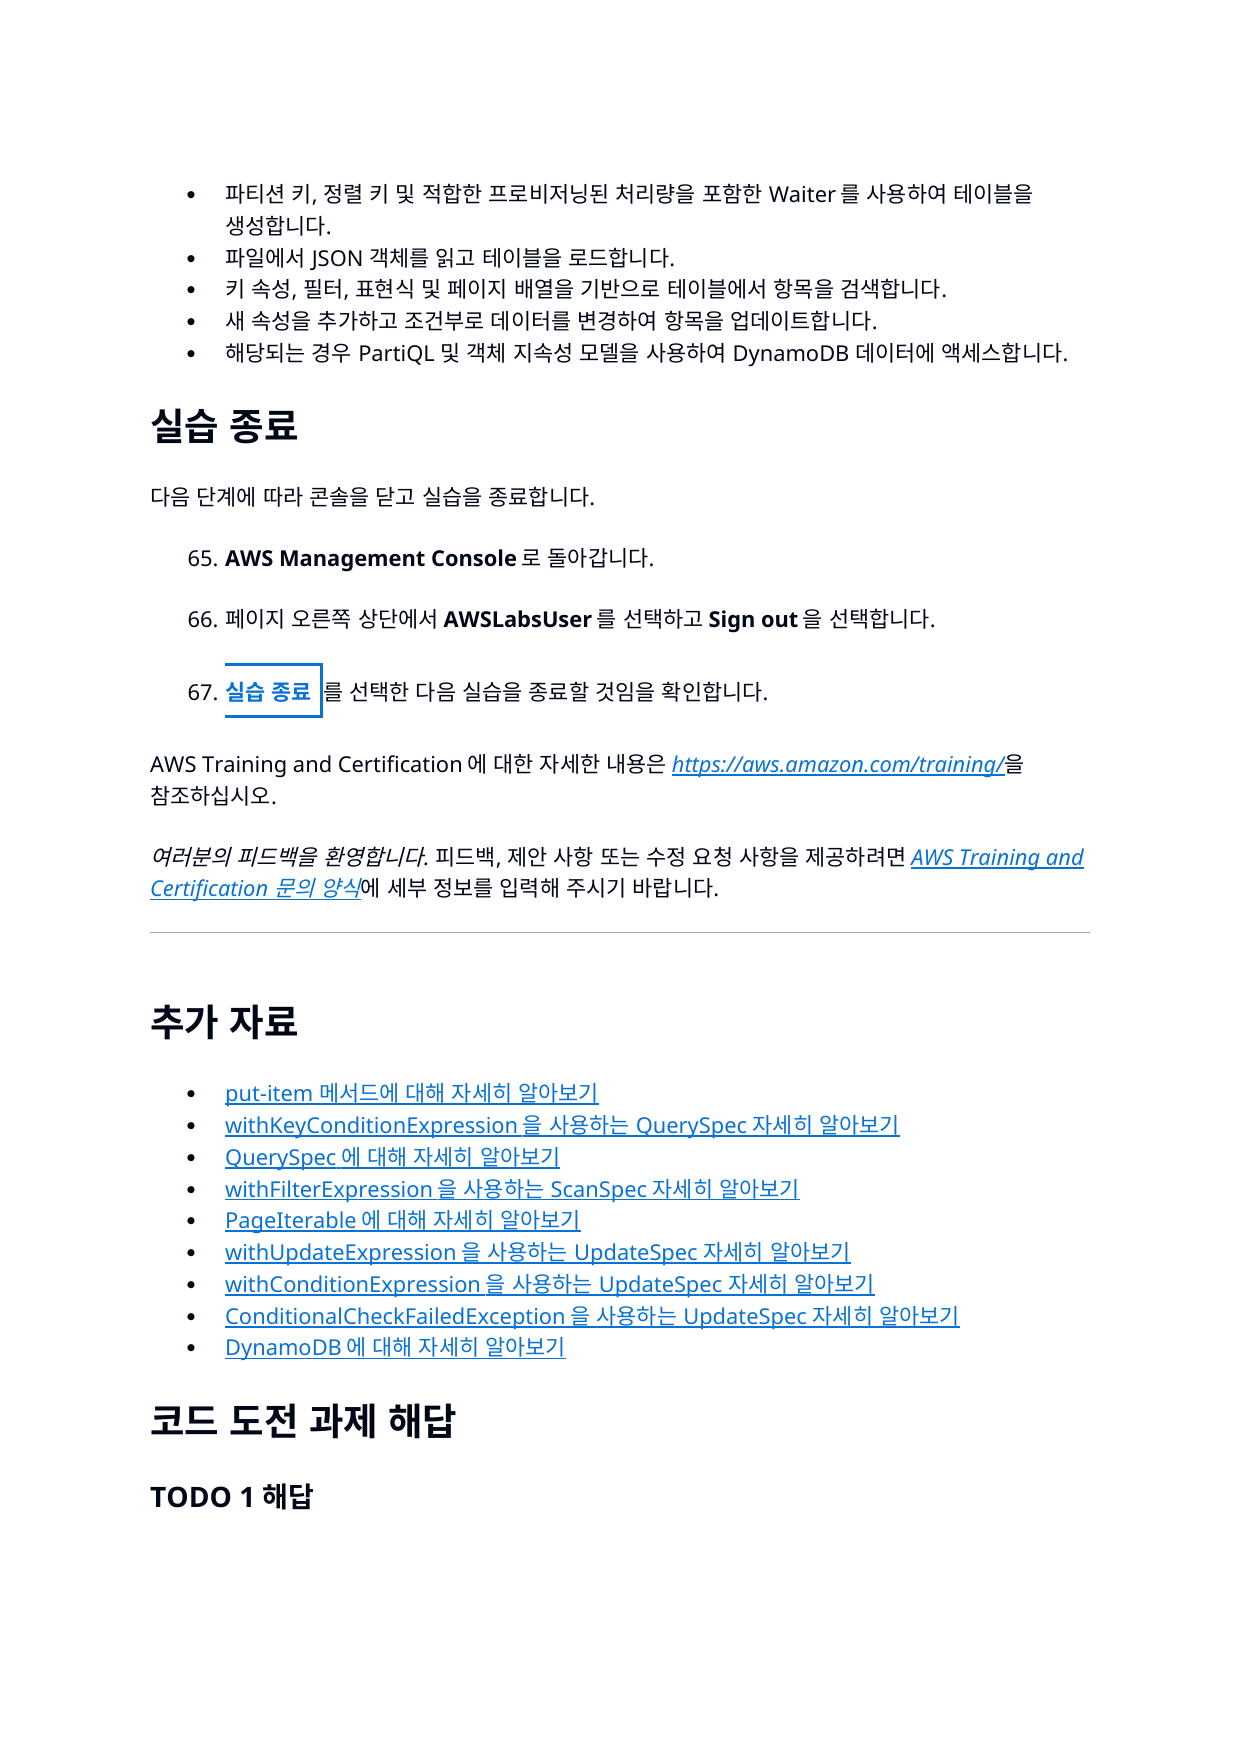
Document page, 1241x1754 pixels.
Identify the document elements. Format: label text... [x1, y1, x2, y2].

list 페이지 오른쪽 상단에서 AWSLabsUser를 선택하고 Sign out을 선택합니다. [187, 602, 1090, 634]
list 실습 종료를 선택한 다음 실습을 종료할 것임을 확인합니다. [323, 663, 1090, 718]
text 실습 종료 [150, 397, 1090, 451]
list 키 속성, 필터, 표현식 및 페이지 배열을 기반으로 테이블에서 항목을 검색합니다. [187, 272, 1090, 304]
list 새 속성을 추가하고 조건부로 데이터를 변경하여 항목을 업데이트합니다. [187, 304, 1090, 336]
list withConditionExpression을 사용하는 UpdateSpec 자세히 알아보기 [187, 1267, 1090, 1299]
list PageIterable에 대해 자세히 알아보기 [187, 1203, 1090, 1235]
text TODO 1 해답 [150, 1475, 1090, 1516]
text 추가 자료 [150, 993, 1090, 1047]
list put-item 메서드에 대해 자세히 알아보기 [187, 1076, 1090, 1108]
text 여러분의 피드백을 환영합니다. 피드백, 제안 사항 또는 수정 요청 사항을 제공하려면 AWS Training and Certification 문의 양식에 세부 정보를 입력해 주시기 바랍니다. [150, 840, 1090, 903]
list DynamoDB에 대해 자세히 알아보기 [187, 1330, 1090, 1362]
list QuerySpec에 대해 자세히 알아보기 [187, 1140, 1090, 1172]
text 코드 도전 과제 해답 [150, 1391, 1090, 1446]
list withFilterExpression을 사용하는 ScanSpec 자세히 알아보기 [187, 1172, 1090, 1203]
list 파일에서 JSON 객체를 읽고 테이블을 로드합니다. [187, 241, 1090, 272]
list ConditionalCheckFailedException을 사용하는 UpdateSpec 자세히 알아보기 [187, 1299, 1090, 1330]
list withKeyConditionExpression을 사용하는 QuerySpec 자세히 알아보기 [187, 1108, 1090, 1140]
list withUpdateExpression을 사용하는 UpdateSpec 자세히 알아보기 [187, 1235, 1090, 1267]
list 파티션 키, 정렬 키 및 적합한 프로비저닝된 처리량을 포함한 Waiter를 사용하여 테이블을 생성합니다. [187, 177, 1090, 241]
list 해당되는 경우 PartiQL 및 객체 지속성 모델을 사용하여 DynamoDB 데이터에 액세스합니다. [187, 336, 1090, 368]
text 다음 단계에 따라 콘솔을 닫고 실습을 종료합니다. [150, 480, 1090, 512]
list AWS Management Console로 돌아갑니다. [187, 541, 1090, 573]
text AWS Training and Certification에 대한 자세한 내용은 https://aws.amazon.com/training/을 참조하십시오. [150, 747, 1090, 811]
